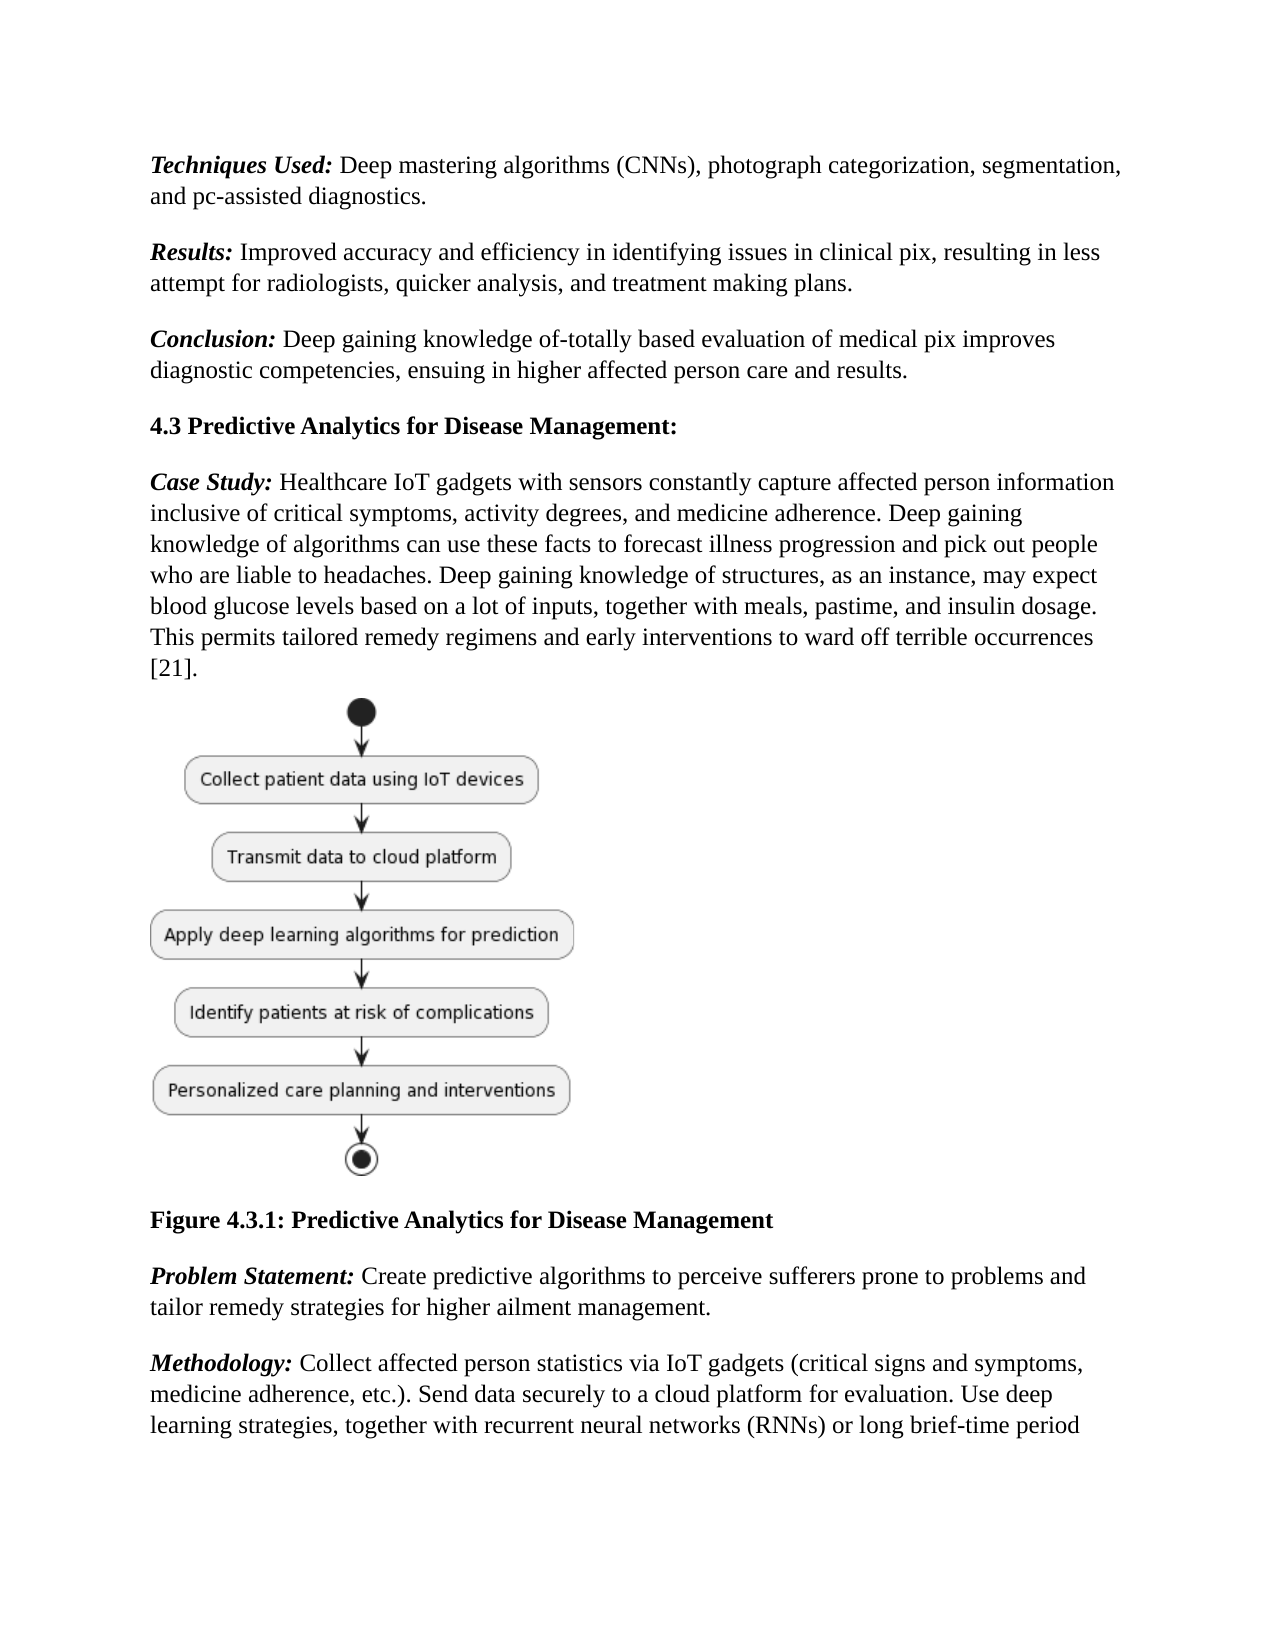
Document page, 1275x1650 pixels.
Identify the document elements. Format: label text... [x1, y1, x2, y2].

text Techniques Used: Deep mastering algorithms (CNNs), photograph categorization, segmentation, and pc-assisted diagnostics. [150, 150, 1125, 210]
text Conclusion: Deep gaining knowledge of-totally based evaluation of medical pix improves diagnostic competencies, ensuing in higher affected person care and results. [150, 324, 1125, 384]
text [150, 1348, 1125, 1439]
text Case Study: Healthcare IoT gadgets with sensors constantly capture affected person information inclusive of critical symptoms, activity degrees, and medicine adherence. Deep gaining knowledge of algorithms can use these facts to forecast illness progression and pick out people who are liable to headaches. Deep gaining knowledge of structures, as an instance, may expect blood glucose levels based on a lot of inputs, together with meals, pastime, and insulin dosage. This permits tailored remedy regimens and early interventions to ward off terrible occurrences [21]. [150, 467, 1125, 682]
text 4.3 Predictive Analytics for Disease Management: [150, 411, 1125, 440]
text Problem Statement: Create predictive algorithms to perceive sufferers prone to problems and tailor remedy strategies for higher ailment management. [150, 1261, 1125, 1321]
picture [150, 698, 575, 1176]
text Results: Improved accuracy and efficiency in identifying issues in clinical pix, resulting in less attempt for radiologists, quicker analysis, and treatment making plans. [150, 237, 1125, 297]
